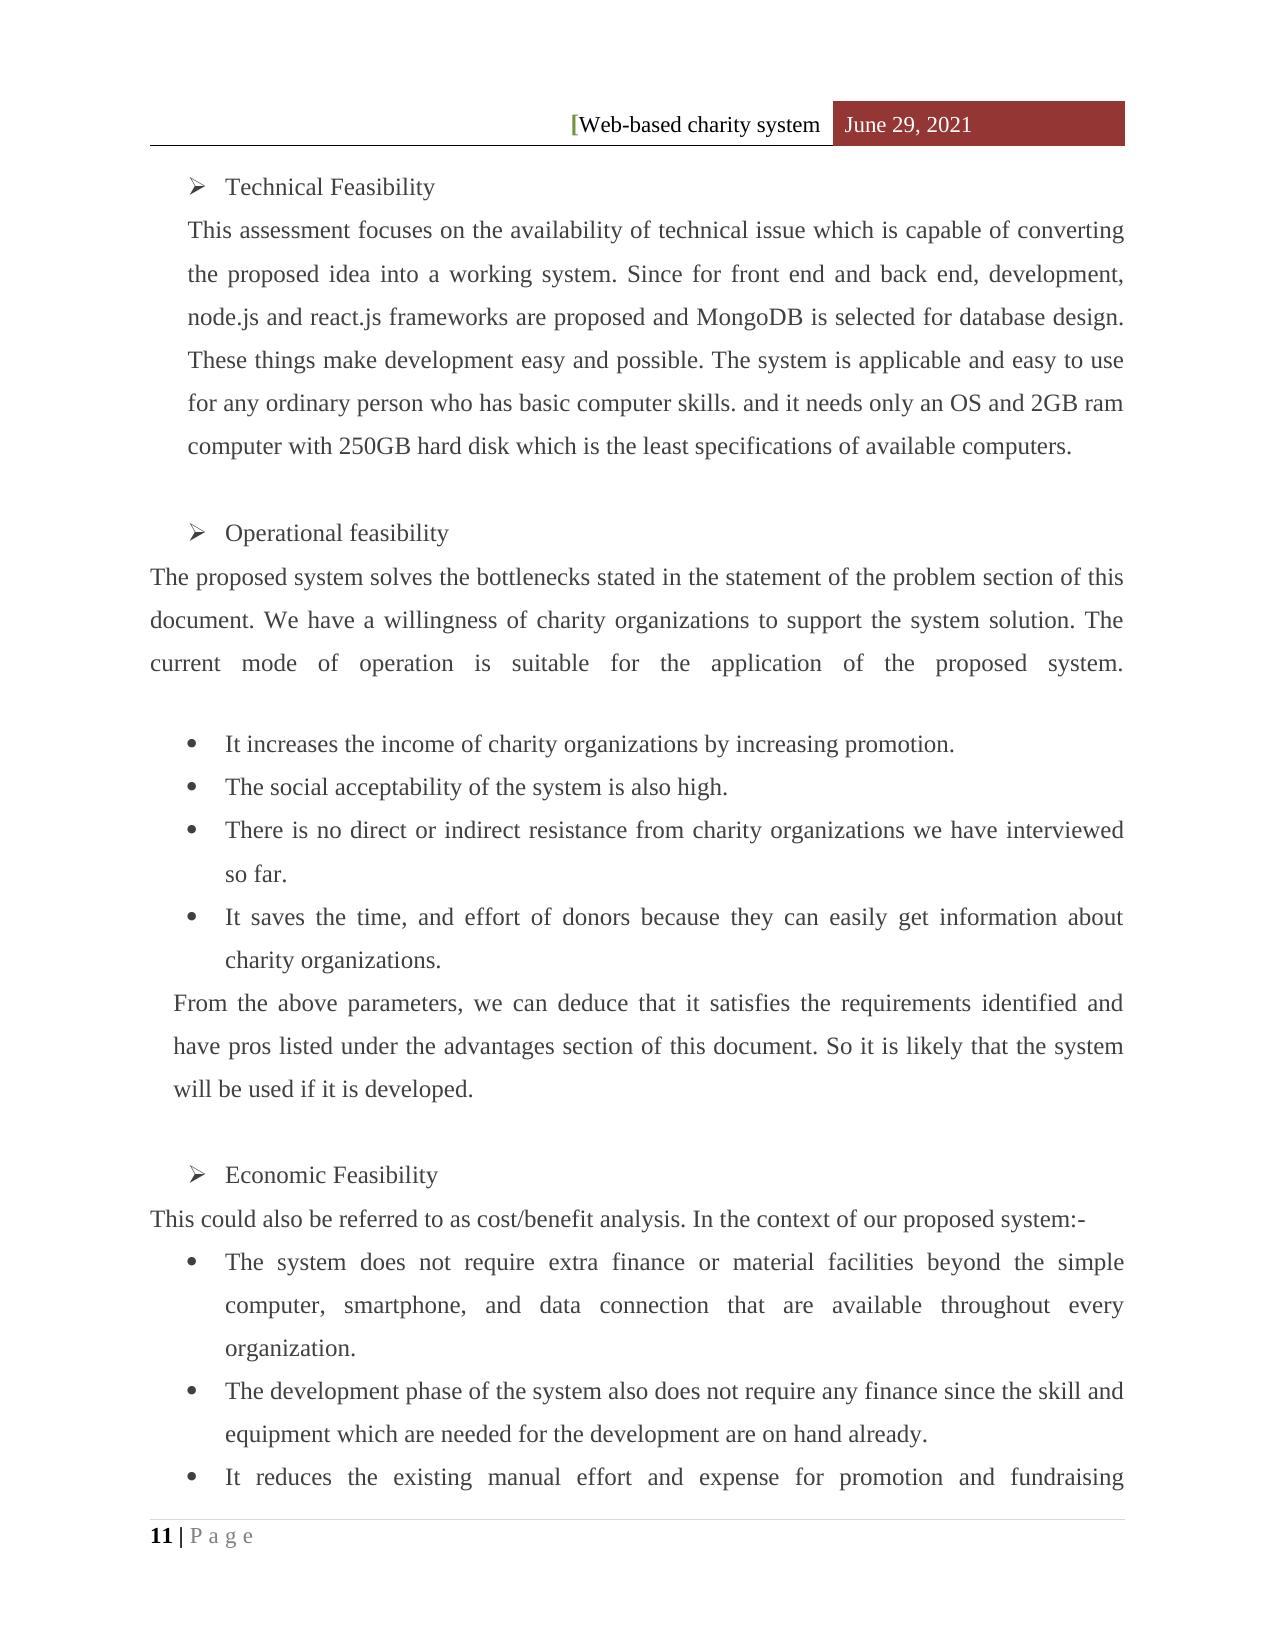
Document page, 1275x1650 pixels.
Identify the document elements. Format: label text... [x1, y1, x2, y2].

list There is no direct or indirect resistance from charity organizations we have interviewed so far. [187, 816, 1125, 887]
list Economic Feasibility [187, 1161, 1125, 1189]
list The development phase of the system also does not require any finance since the skill and equipment which are needed for the development are on hand already. [187, 1376, 1125, 1448]
list The social acceptability of the system is also high. [187, 772, 1125, 801]
list The system does not require extra finance or material facilities beyond the simple computer, smartphone, and data connection that are available throughout every organization. [187, 1247, 1125, 1362]
list It saves the time, and effort of donors because they can easily get information about charity organizations. [187, 902, 1125, 974]
list Technical Feasibility [187, 172, 1125, 201]
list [187, 1462, 1125, 1491]
text From the above parameters, we can deduce that it satisfies the requirements identified and have pros listed under the advantages section of this document. So it is likely that the system will be used if it is developed. [173, 988, 1125, 1103]
text This assessment focuses on the availability of technical issue which is capable of converting the proposed idea into a working system. Since for front end and back end, development, node.js and react.js frameworks are proposed and MongoDB is selected for database design. These things make development easy and possible. The system is applicable and easy to use for any ordinary person who has basic computer skills. and it needs only an OS and 2GB ram computer with 250GB hard disk which is the least specifications of available computers. [187, 216, 1125, 460]
text This could also be referred to as cost/benefit analysis. In the context of our proposed system:- [150, 1204, 1125, 1232]
text The proposed system solves the bottlenecks stated in the statement of the problem section of this document. We have a willingness of charity organizations to support the system solution. The current mode of operation is suitable for the application of the proposed system. [150, 562, 1125, 716]
list It increases the income of charity organizations by increasing promotion. [187, 729, 1125, 758]
list Operational feasibility [187, 518, 1125, 547]
